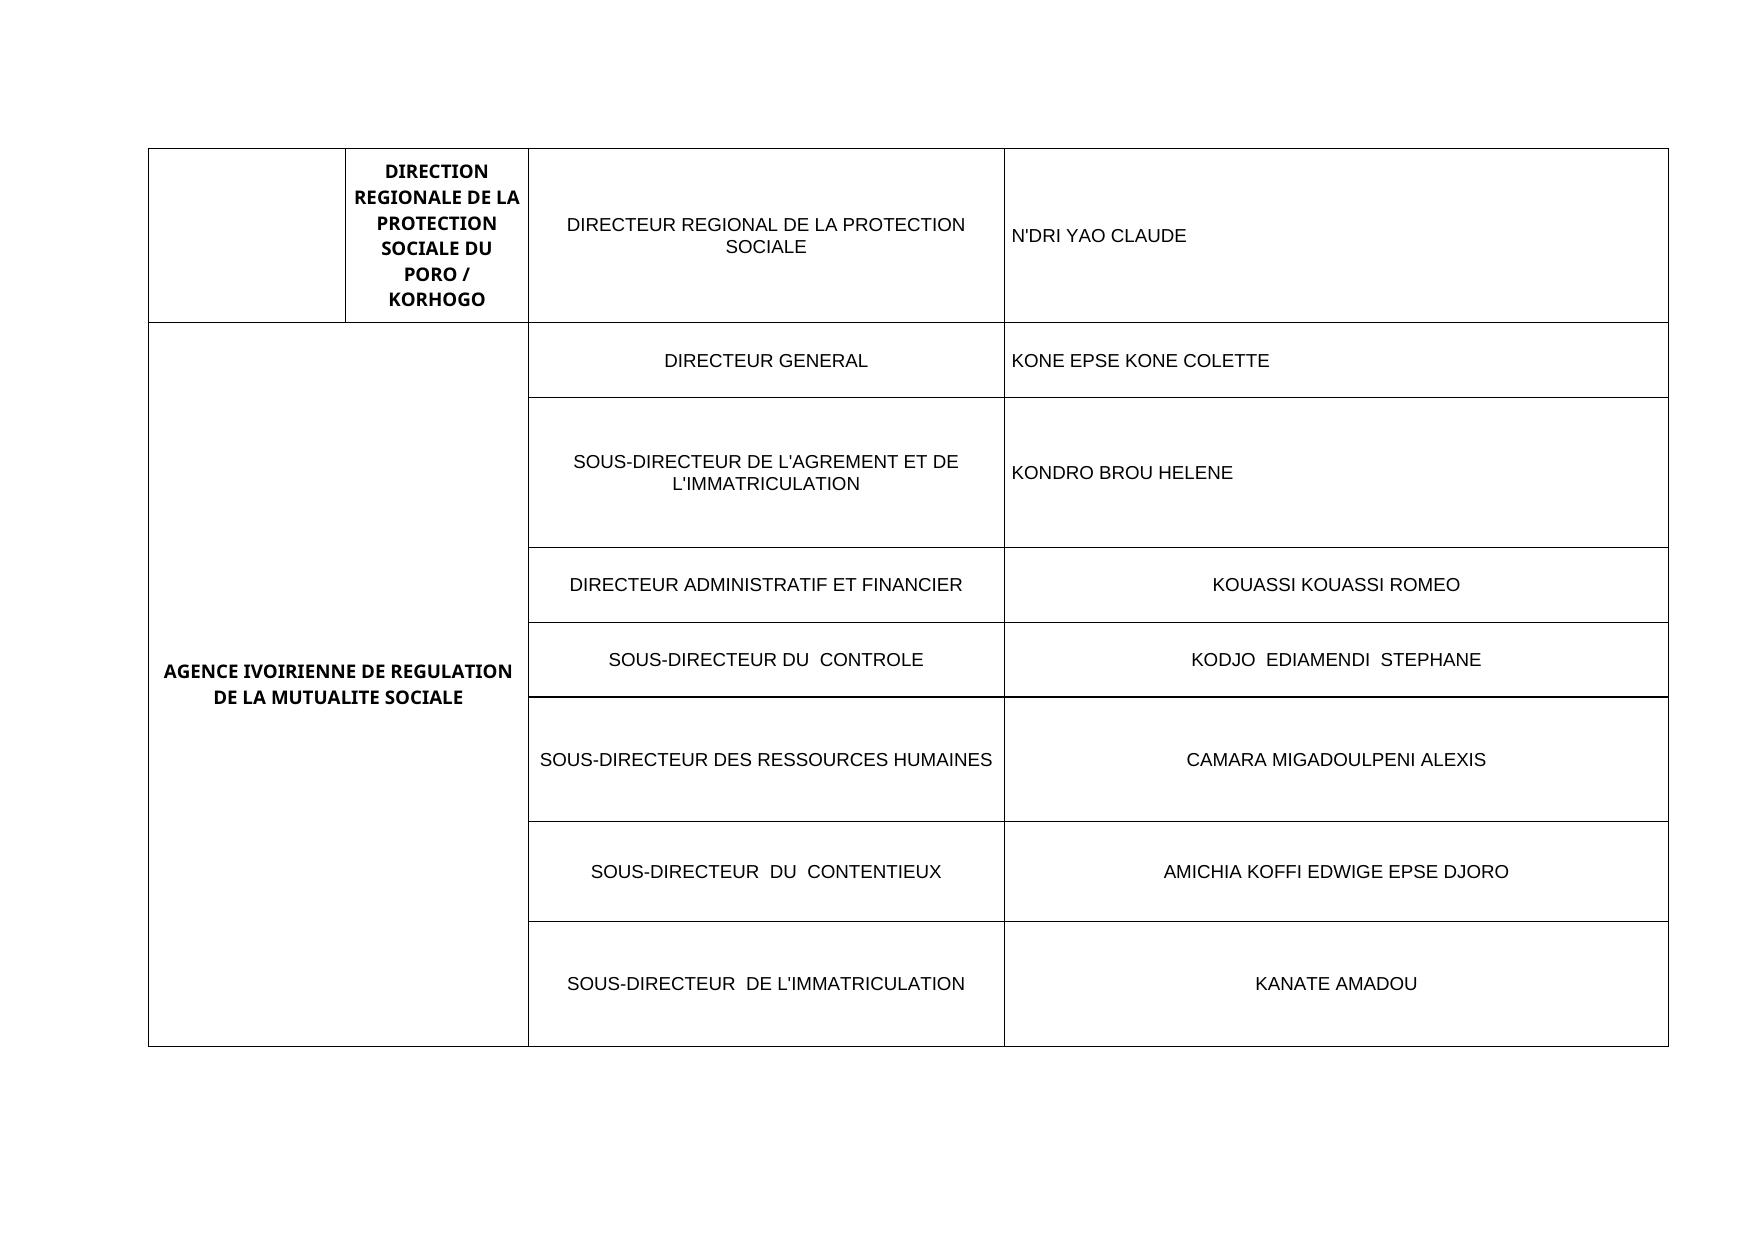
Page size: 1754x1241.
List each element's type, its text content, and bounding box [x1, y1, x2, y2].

table_cell KONDRO BROU HELENE [1005, 398, 1668, 547]
table_cell KOUASSI KOUASSI ROMEO [1005, 548, 1668, 622]
table_cell SOUS-DIRECTEUR DU CONTENTIEUX [529, 822, 1004, 921]
table_cell AMICHIA KOFFI EDWIGE EPSE DJORO [1005, 822, 1668, 921]
table_cell SOUS-DIRECTEUR DES RESSOURCES HUMAINES [529, 698, 1004, 821]
table_cell DIRECTION REGIONALE DE LA PROTECTION SOCIALE DU PORO / KORHOGO [346, 149, 528, 322]
table_cell KONE EPSE KONE COLETTE [1005, 323, 1668, 397]
table_cell DIRECTEUR GENERAL [529, 323, 1004, 397]
table_cell CAMARA MIGADOULPENI ALEXIS [1005, 698, 1668, 821]
table_cell SOUS-DIRECTEUR DE L'IMMATRICULATION [529, 922, 1004, 1046]
table_cell KANATE AMADOU [1005, 922, 1668, 1046]
table_cell N'DRI YAO CLAUDE [1005, 149, 1668, 322]
table_cell KODJO EDIAMENDI STEPHANE [1005, 623, 1668, 696]
table_cell SOUS-DIRECTEUR DU CONTROLE [529, 623, 1004, 696]
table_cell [529, 149, 1004, 322]
table_cell SOUS-DIRECTEUR DE L'AGREMENT ET DE L'IMMATRICULATION [529, 398, 1004, 547]
table_cell DIRECTEUR ADMINISTRATIF ET FINANCIER [529, 548, 1004, 622]
table_cell AGENCE IVOIRIENNE DE REGULATION DE LA MUTUALITE SOCIALE [149, 323, 528, 1046]
